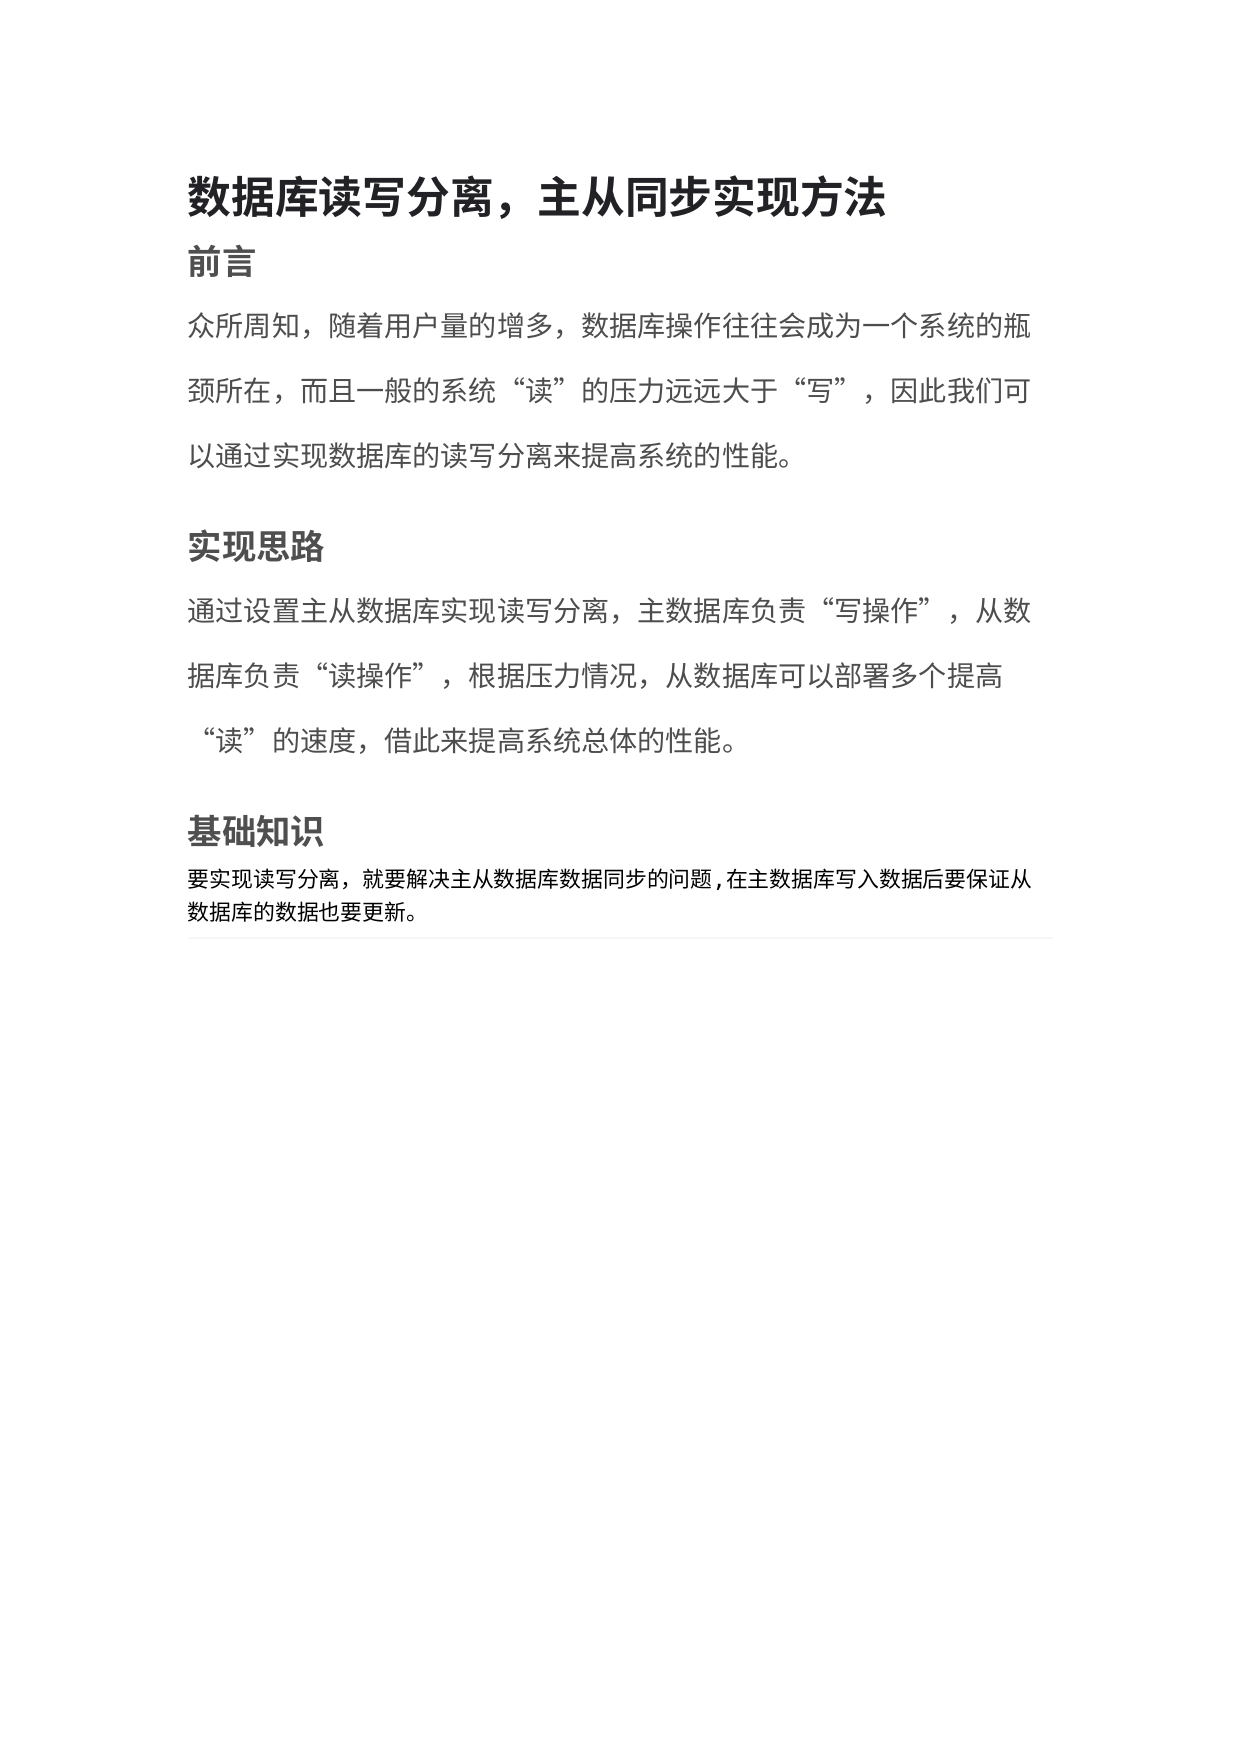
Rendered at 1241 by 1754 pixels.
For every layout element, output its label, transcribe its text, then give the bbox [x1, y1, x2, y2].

text 要实现读写分离，就要解决主从数据库数据同步的问题,在主数据库写入数据后要保证从数据库的数据也要更新。 [187, 862, 1053, 939]
text 前言 [187, 227, 1053, 292]
text 数据库读写分离，主从同步实现方法 [187, 162, 1053, 227]
text 众所周知，随着用户量的增多，数据库操作往往会成为一个系统的瓶颈所在，而且一般的系统“读”的压力远远大于“写”，因此我们可以通过实现数据库的读写分离来提高系统的性能。 [187, 292, 1053, 487]
text 基础知识 [187, 797, 1053, 862]
text 实现思路 [187, 512, 1053, 577]
text 通过设置主从数据库实现读写分离，主数据库负责“写操作”，从数据库负责“读操作”，根据压力情况，从数据库可以部署多个提高“读”的速度，借此来提高系统总体的性能。 [187, 577, 1053, 772]
